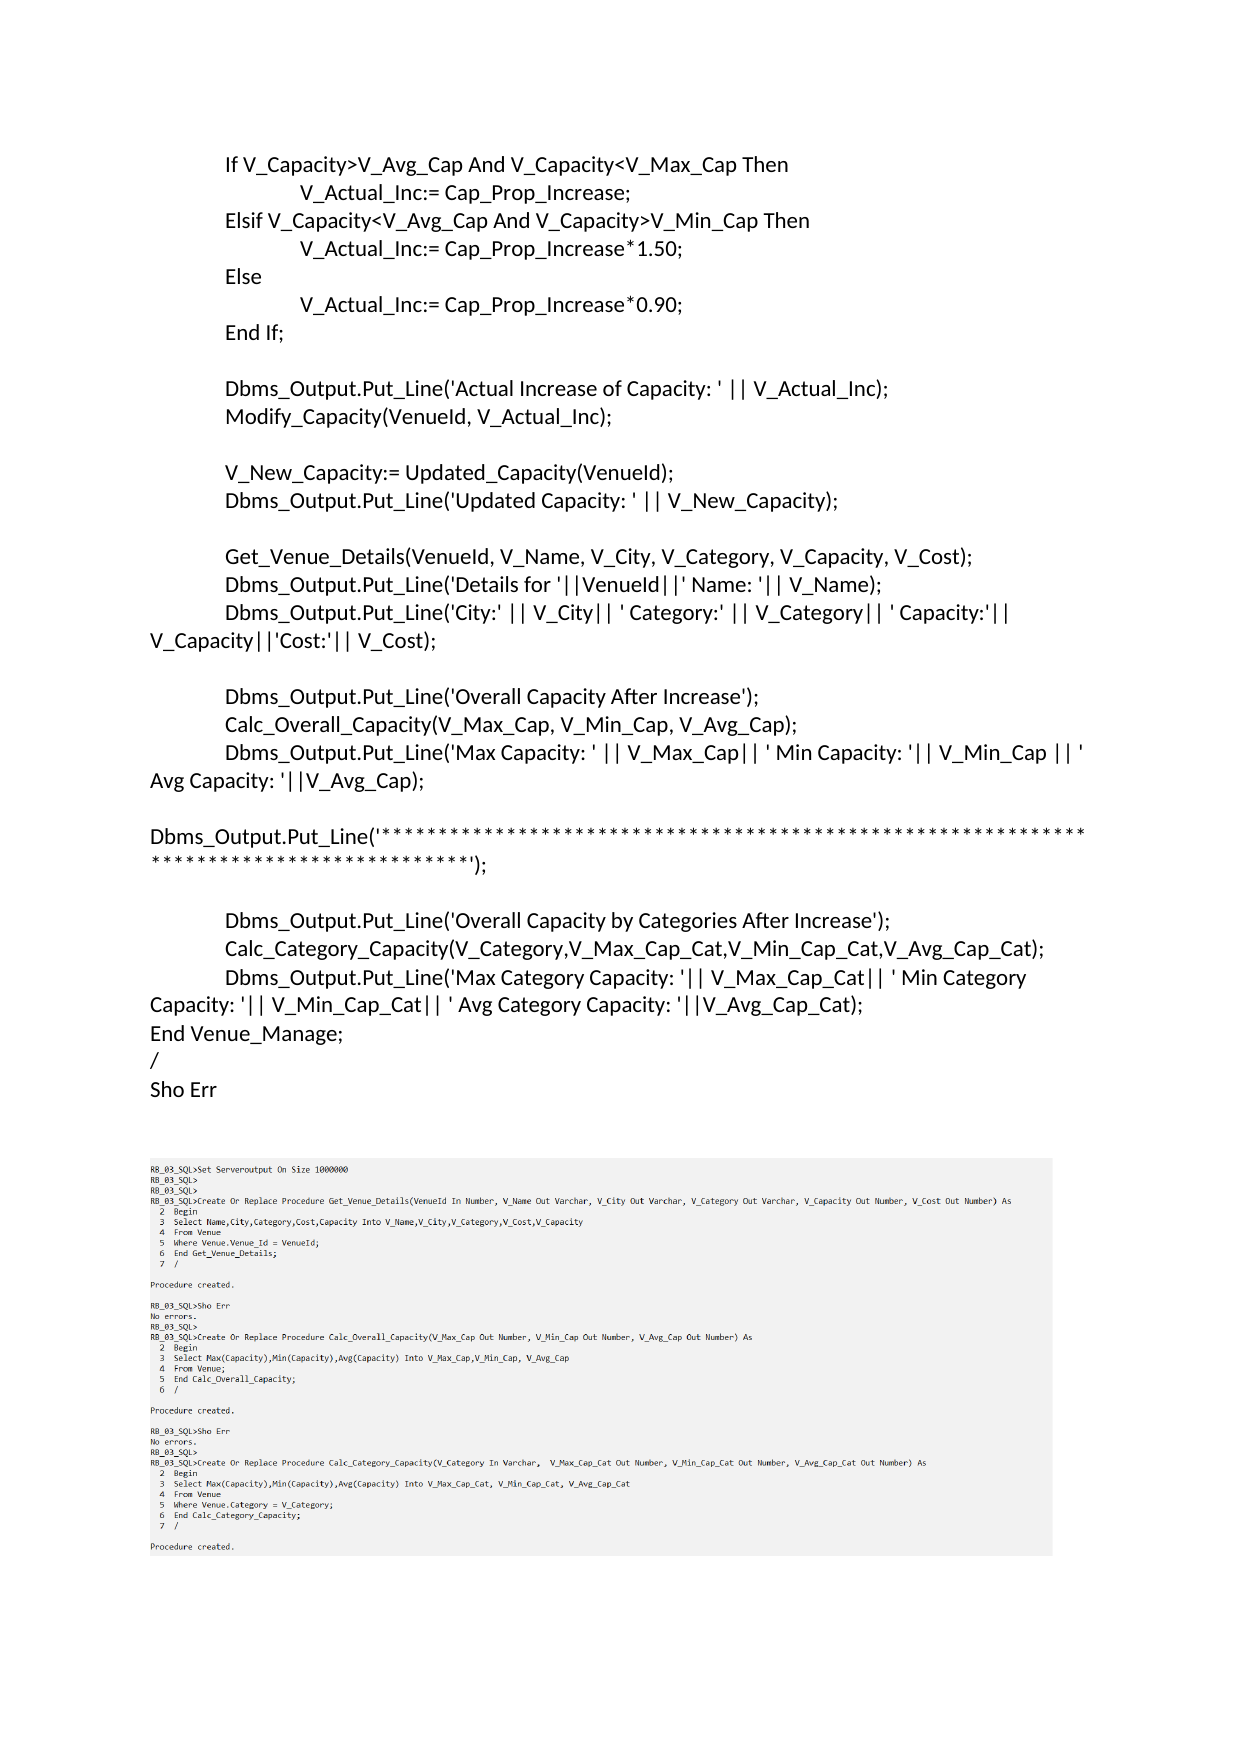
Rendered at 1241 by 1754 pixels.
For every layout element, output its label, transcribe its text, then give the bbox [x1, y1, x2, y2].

text V_Actual_Inc:= Cap_Prop_Increase*0.90; [150, 290, 1090, 318]
text V_Actual_Inc:= Cap_Prop_Increase; [150, 178, 1090, 206]
text If V_Capacity>V_Avg_Cap And V_Capacity<V_Max_Cap Then [150, 150, 1090, 178]
text Dbms_Output.Put_Line('Max Capacity: ' || V_Max_Cap|| ' Min Capacity: '|| V_Min_Cap || ' Avg Capacity: '||V_Avg_Cap); [150, 738, 1090, 794]
text Dbms_Output.Put_Line('Actual Increase of Capacity: ' || V_Actual_Inc); [150, 374, 1090, 402]
text V_Actual_Inc:= Cap_Prop_Increase*1.50; [150, 234, 1090, 262]
text Calc_Overall_Capacity(V_Max_Cap, V_Min_Cap, V_Avg_Cap); [150, 710, 1090, 738]
text Sho Err [150, 1075, 1090, 1103]
text / [150, 1047, 1090, 1075]
text Dbms_Output.Put_Line('Overall Capacity by Categories After Increase'); [150, 907, 1090, 934]
text Dbms_Output.Put_Line('Details for '||VenueId||' Name: '|| V_Name); [150, 570, 1090, 598]
text Modify_Capacity(VenueId, V_Actual_Inc); [150, 402, 1090, 430]
text Dbms_Output.Put_Line('******************************************************************************************'); [150, 794, 1090, 878]
text Else [150, 262, 1090, 290]
text Calc_Category_Capacity(V_Category,V_Max_Cap_Cat,V_Min_Cap_Cat,V_Avg_Cap_Cat); [150, 934, 1090, 963]
text Elsif V_Capacity<V_Avg_Cap And V_Capacity>V_Min_Cap Then [150, 206, 1090, 234]
text End Venue_Manage; [150, 1019, 1090, 1047]
text End If; [150, 318, 1090, 346]
text Dbms_Output.Put_Line('Overall Capacity After Increase'); [150, 682, 1090, 710]
picture [150, 1158, 1053, 1556]
text Dbms_Output.Put_Line('Max Category Capacity: '|| V_Max_Cap_Cat|| ' Min Category Capacity: '|| V_Min_Cap_Cat|| ' Avg Category Capacity: '||V_Avg_Cap_Cat); [150, 963, 1090, 1019]
text Get_Venue_Details(VenueId, V_Name, V_City, V_Category, V_Capacity, V_Cost); [150, 542, 1090, 570]
text Dbms_Output.Put_Line('Updated Capacity: ' || V_New_Capacity); [150, 486, 1090, 514]
text Dbms_Output.Put_Line('City:' || V_City|| ' Category:' || V_Category|| ' Capacity:'||V_Capacity||'Cost:'|| V_Cost); [150, 598, 1090, 654]
text V_New_Capacity:= Updated_Capacity(VenueId); [150, 458, 1090, 486]
